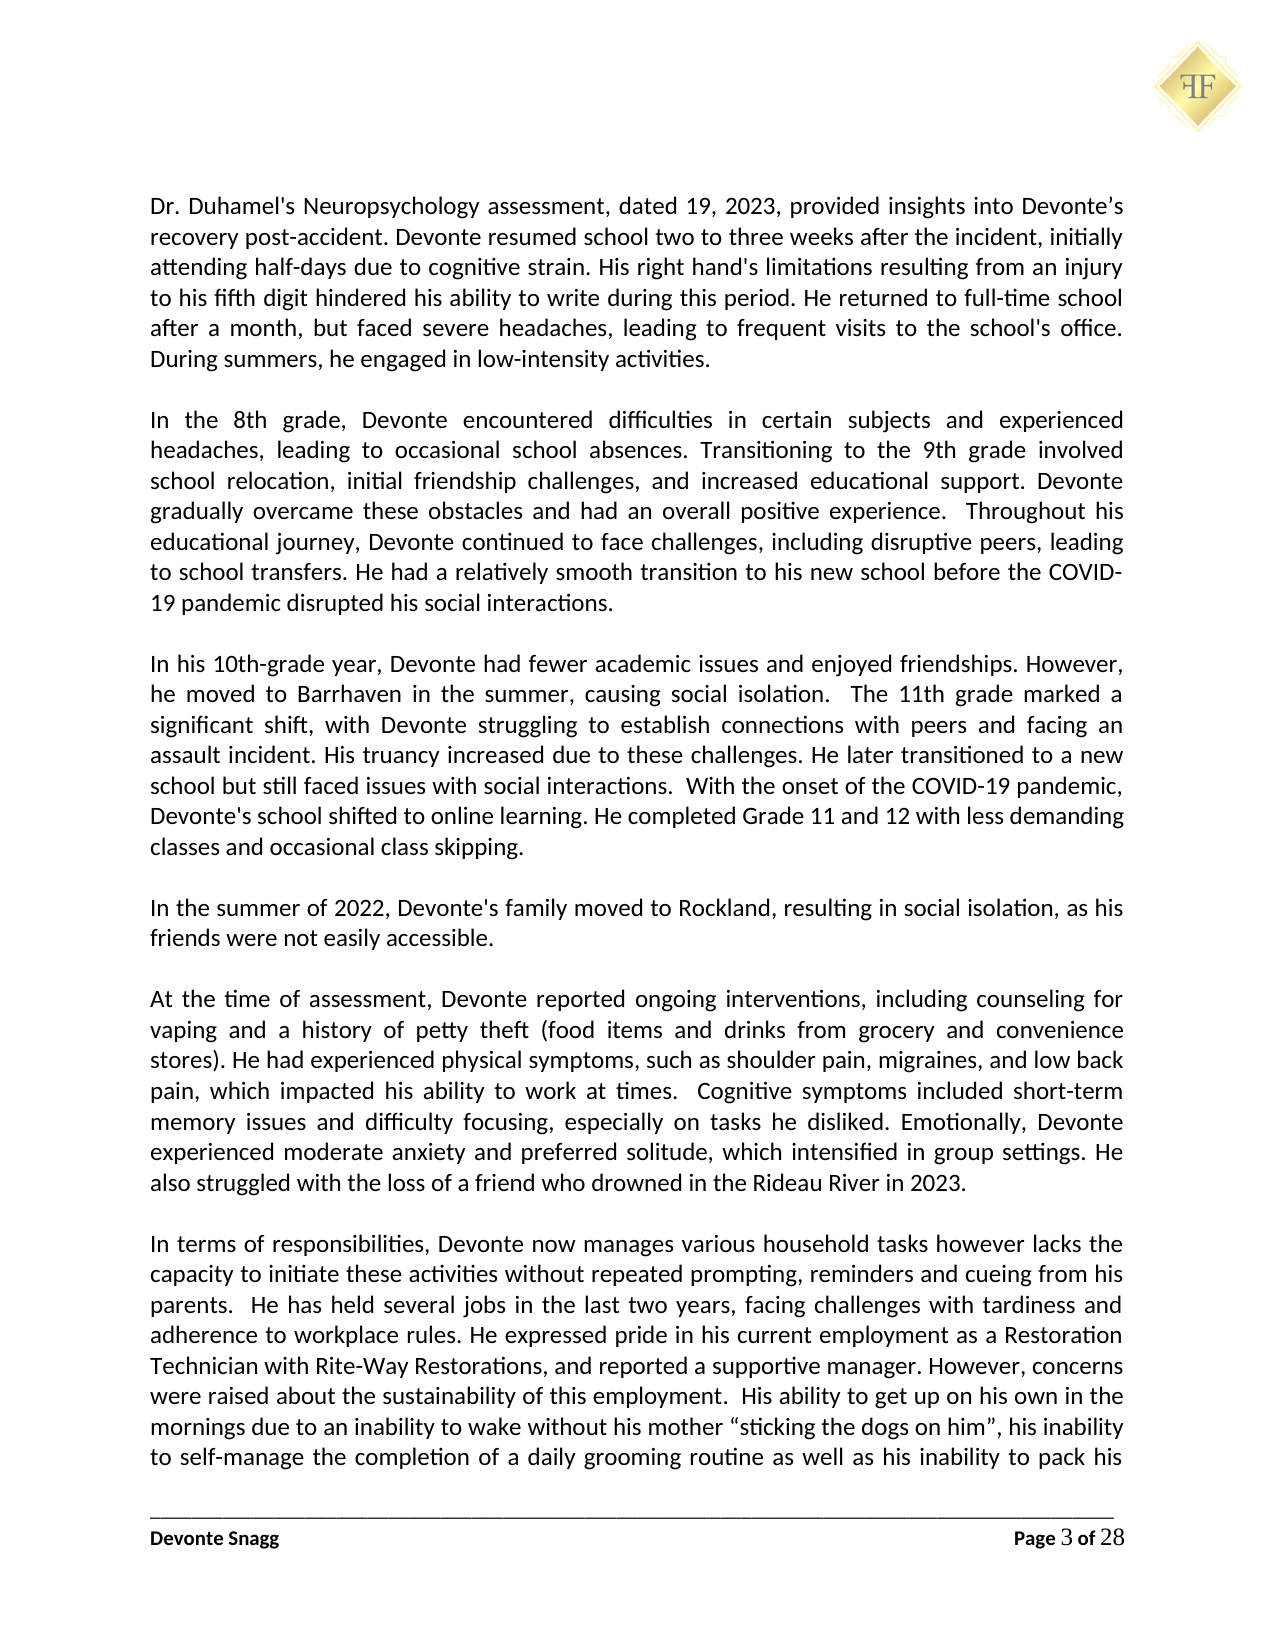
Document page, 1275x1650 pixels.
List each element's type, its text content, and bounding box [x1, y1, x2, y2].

text Dr. Duhamel's Neuropsychology assessment, dated 19, 2023, provided insights into Devonte’s recovery post-accident. Devonte resumed school two to three weeks after the incident, initially attending half-days due to cognitive strain. His right hand's limitations resulting from an injury to his fifth digit hindered his ability to write during this period. He returned to full-time school after a month, but faced severe headaches, leading to frequent visits to the school's office. During summers, he engaged in low-intensity activities. [150, 190, 1125, 373]
text In the 8th grade, Devonte encountered difficulties in certain subjects and experienced headaches, leading to occasional school absences. Transitioning to the 9th grade involved school relocation, initial friendship challenges, and increased educational support. Devonte gradually overcame these obstacles and had an overall positive experience. Throughout his educational journey, Devonte continued to face challenges, including disruptive peers, leading to school transfers. He had a relatively smooth transition to his new school before the COVID-19 pandemic disrupted his social interactions. [150, 404, 1125, 617]
picture [1153, 28, 1243, 141]
text At the time of assessment, Devonte reported ongoing interventions, including counseling for vaping and a history of petty theft (food items and drinks from grocery and convenience stores). He had experienced physical symptoms, such as shoulder pain, migraines, and low back pain, which impacted his ability to work at times. Cognitive symptoms included short-term memory issues and difficulty focusing, especially on tasks he disliked. Emotionally, Devonte experienced moderate anxiety and preferred solitude, which intensified in group settings. He also struggled with the loss of a friend who drowned in the Rideau River in 2023. [150, 984, 1125, 1197]
text In his 10th-grade year, Devonte had fewer academic issues and enjoyed friendships. However, he moved to Barrhaven in the summer, causing social isolation. The 11th grade marked a significant shift, with Devonte struggling to establish connections with peers and facing an assault incident. His truancy increased due to these challenges. He later transitioned to a new school but still faced issues with social interactions. With the onset of the COVID-19 pandemic, Devonte's school shifted to online learning. He completed Grade 11 and 12 with less demanding classes and occasional class skipping. [150, 648, 1125, 862]
text In the summer of 2022, Devonte's family moved to Rockland, resulting in social isolation, as his friends were not easily accessible. [150, 892, 1125, 953]
